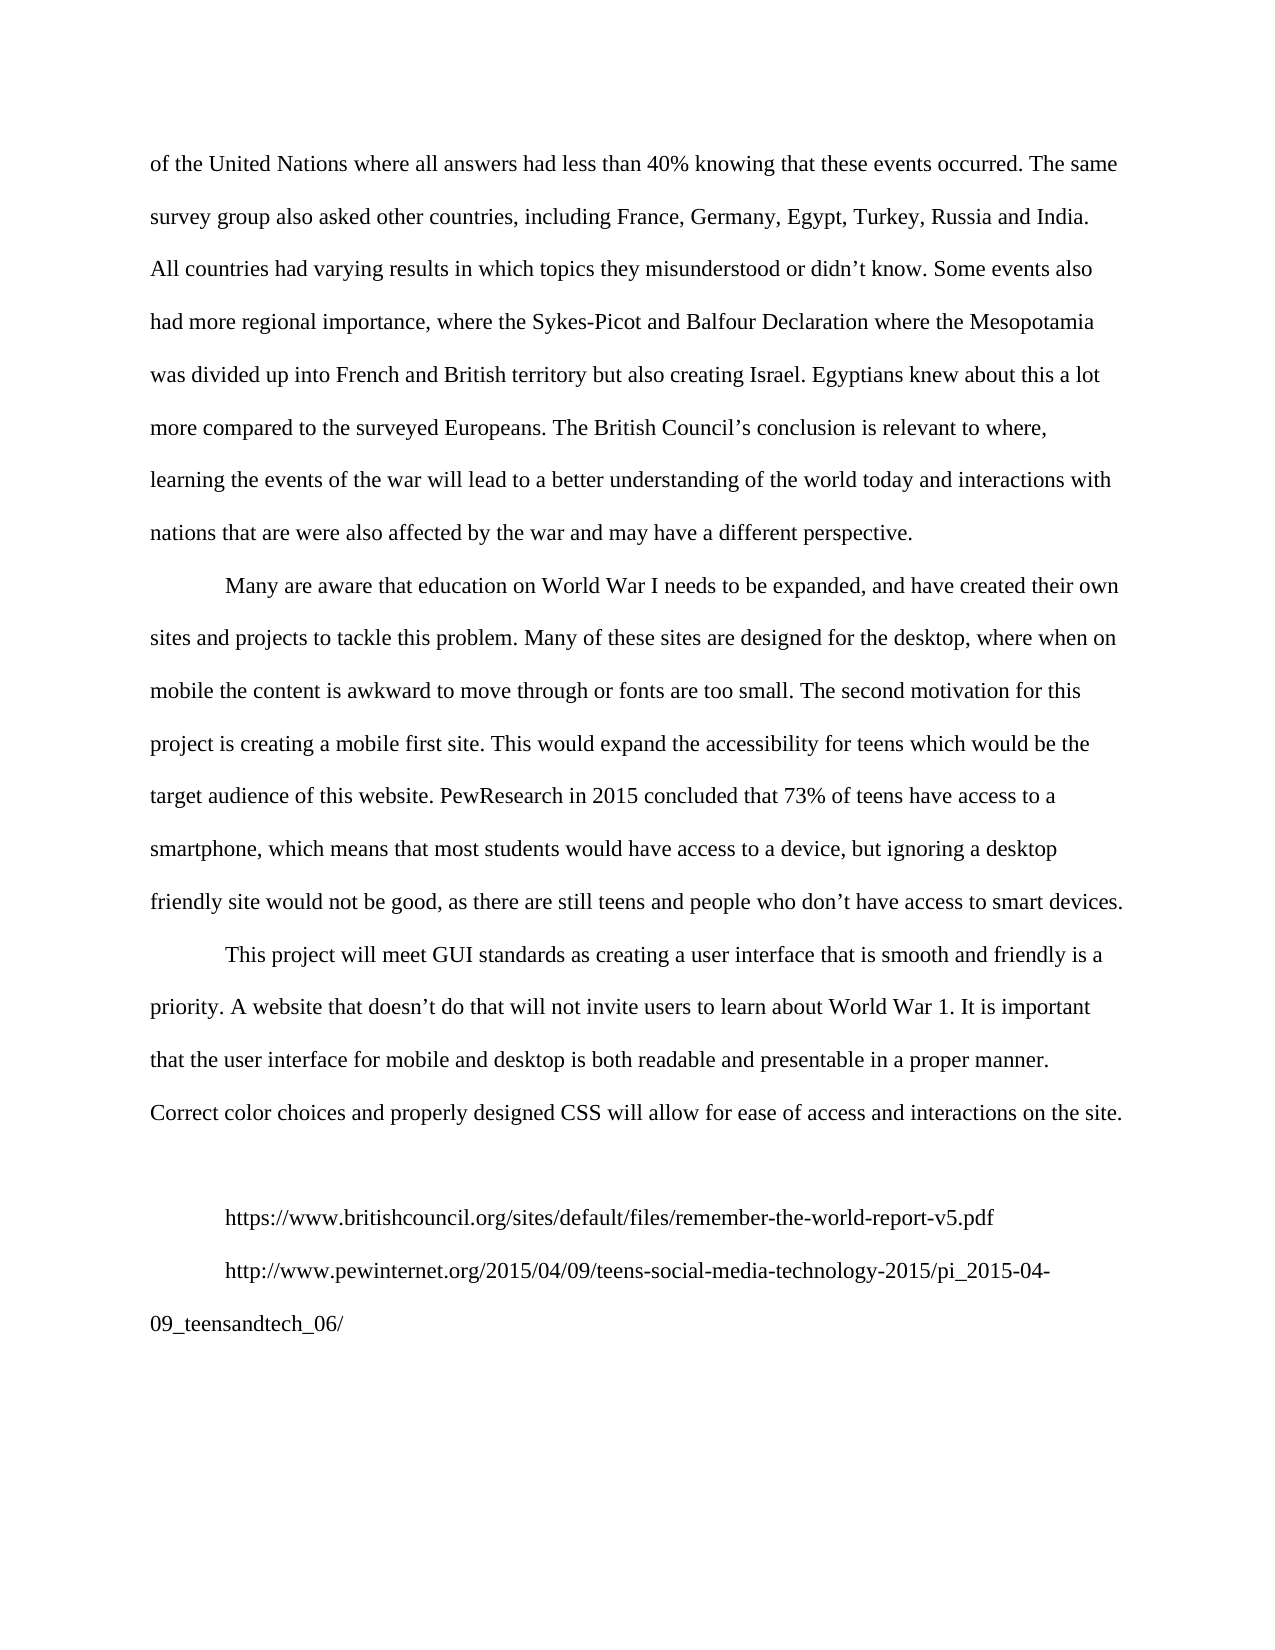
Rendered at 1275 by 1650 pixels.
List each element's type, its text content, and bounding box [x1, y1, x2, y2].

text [150, 150, 1125, 545]
text This project will meet GUI standards as creating a user interface that is smooth and friendly is a priority. A website that doesn’t do that will not invite users to learn about World War 1. It is important that the user interface for mobile and desktop is both readable and presentable in a proper manner. Correct color choices and properly designed CSS will allow for ease of access and interactions on the site. [150, 941, 1125, 1125]
text Many are aware that education on World War I needs to be expanded, and have created their own sites and projects to tackle this problem. Many of these sites are designed for the desktop, where when on mobile the content is awkward to move through or fonts are too small. The second motivation for this project is creating a mobile first site. This would expand the accessibility for teens which would be the target audience of this website. PewResearch in 2015 concluded that 73% of teens have access to a smartphone, which means that most students would have access to a device, but ignoring a desktop friendly site would not be good, as there are still teens and people who don’t have access to smart devices. [150, 572, 1125, 914]
text http://www.pewinternet.org/2015/04/09/teens-social-media-technology-2015/pi_2015-04-09_teensandtech_06/ [150, 1257, 1125, 1336]
text https://www.britishcouncil.org/sites/default/files/remember-the-world-report-v5.pdf [150, 1204, 1125, 1231]
